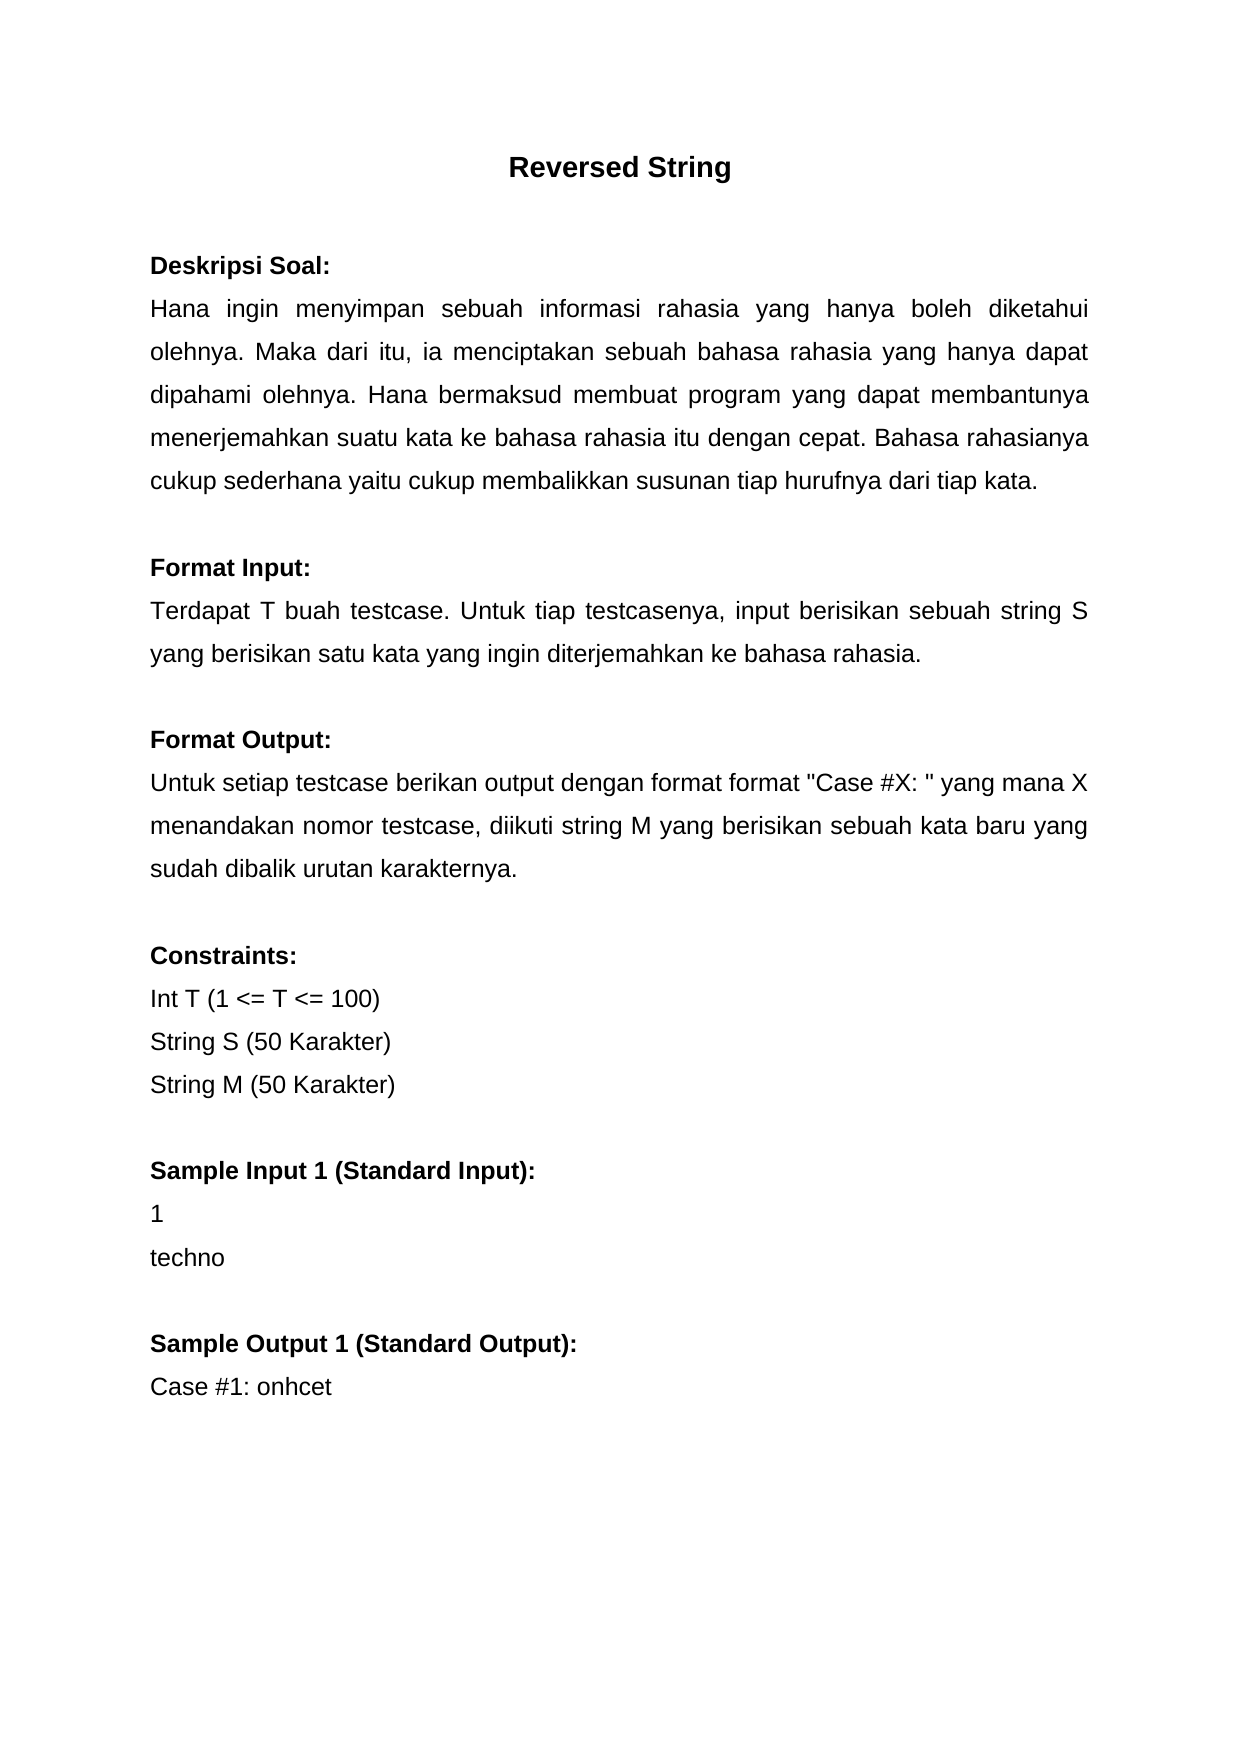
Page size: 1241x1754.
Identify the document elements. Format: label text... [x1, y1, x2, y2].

text String M (50 Karakter) [150, 1070, 1090, 1099]
text Untuk setiap testcase berikan output dengan format format "Case #X: " yang mana X menandakan nomor testcase, diikuti string M yang berisikan sebuah kata baru yang sudah dibalik urutan karakternya. [150, 768, 1090, 883]
text Terdapat T buah testcase. Untuk tiap testcasenya, input berisikan sebuah string S yang berisikan satu kata yang ingin diterjemahkan ke bahasa rahasia. [150, 596, 1090, 667]
text Int T (1 <= T <= 100) [150, 984, 1090, 1012]
text Format Input: [150, 552, 1090, 581]
text Constraints: [150, 941, 1090, 969]
text Reversed String [150, 150, 1090, 183]
text String S (50 Karakter) [150, 1027, 1090, 1056]
text Format Output: [150, 725, 1090, 754]
text Hana ingin menyimpan sebuah informasi rahasia yang hanya boleh diketahui olehnya. Maka dari itu, ia menciptakan sebuah bahasa rahasia yang hanya dapat dipahami olehnya. Hana bermaksud membuat program yang dapat membantunya menerjemahkan suatu kata ke bahasa rahasia itu dengan cepat. Bahasa rahasianya cukup sederhana yaitu cukup membalikkan susunan tiap hurufnya dari tiap kata. [150, 294, 1090, 495]
text Sample Output 1 (Standard Output): [150, 1329, 1090, 1357]
text Case #1: onhcet [150, 1372, 1090, 1401]
text techno [150, 1242, 1090, 1271]
text 1 [150, 1199, 1090, 1228]
text Deskripsi Soal: [150, 251, 1090, 279]
text Sample Input 1 (Standard Input): [150, 1156, 1090, 1185]
